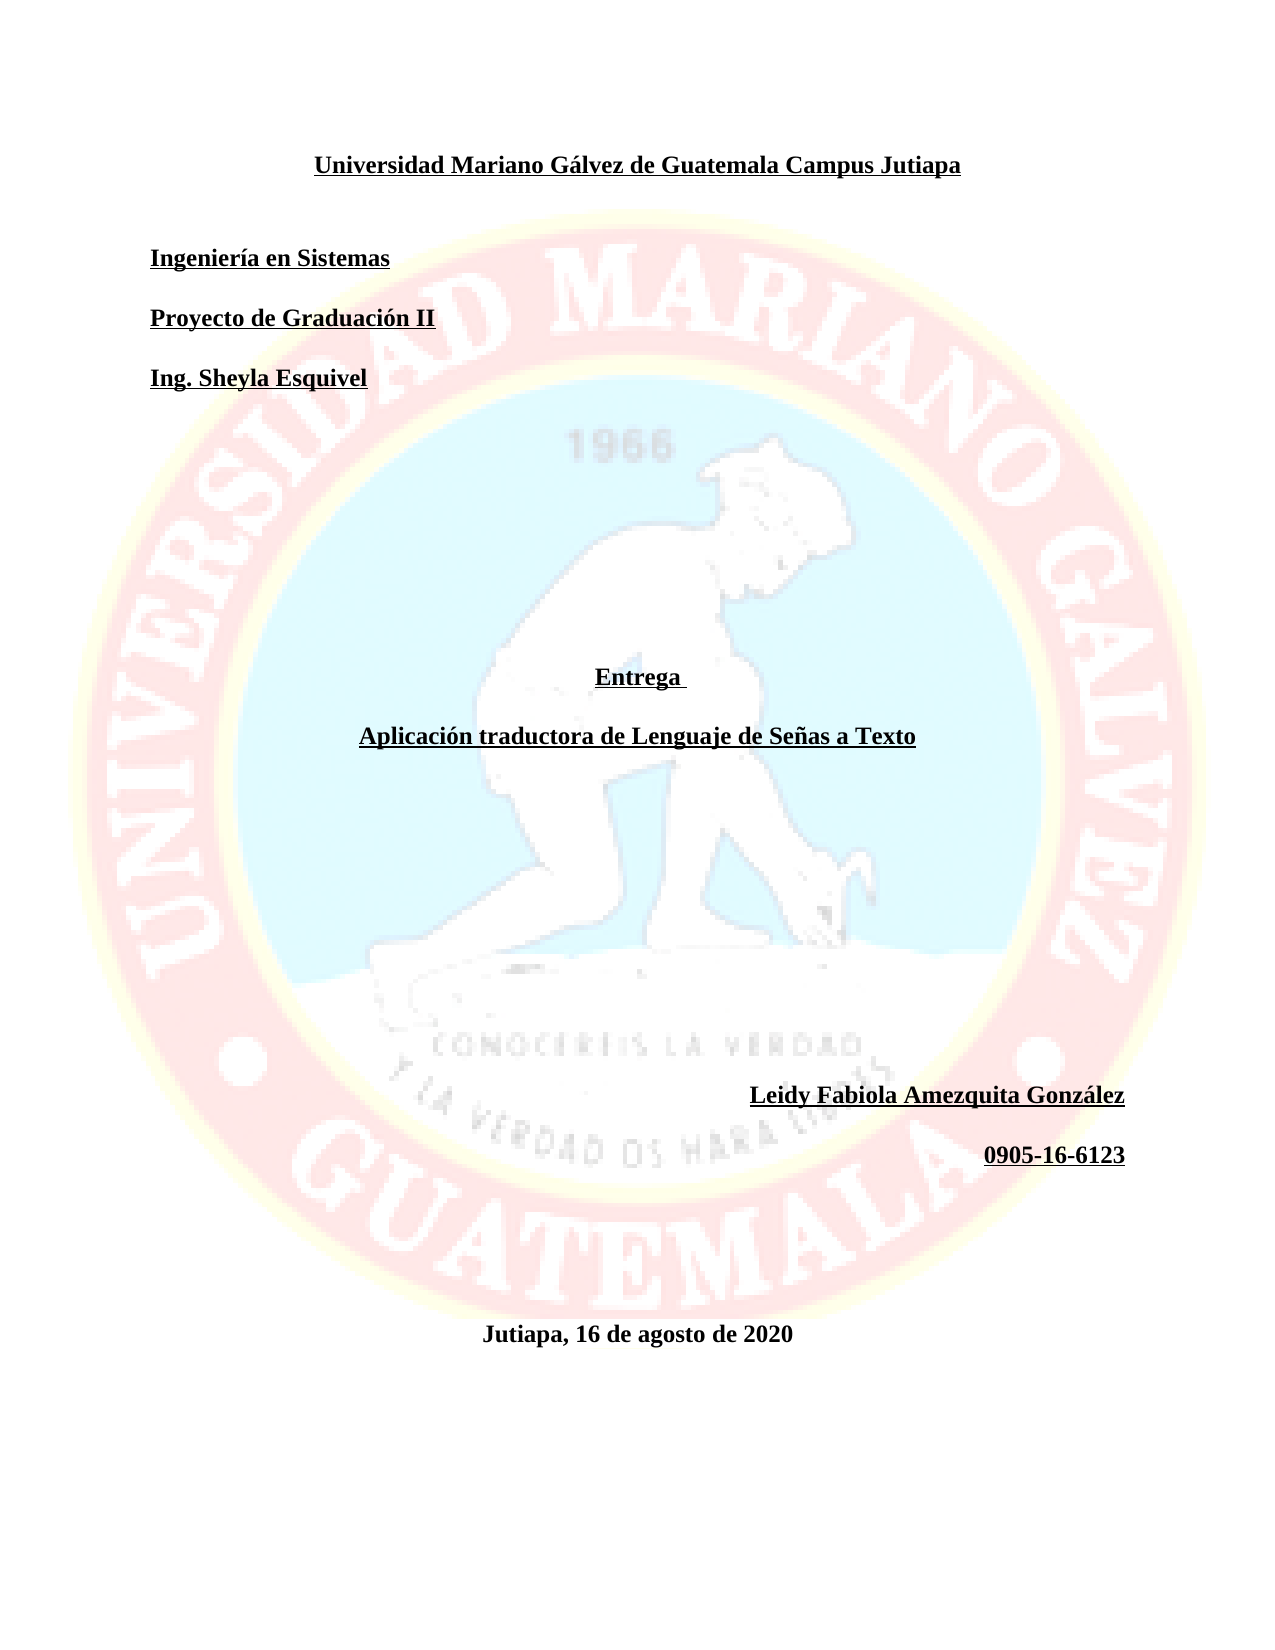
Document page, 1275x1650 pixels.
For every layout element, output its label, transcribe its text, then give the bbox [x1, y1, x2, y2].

text Proyecto de Graduación II [150, 303, 1125, 332]
text Ing. Sheyla Esquivel [150, 363, 1125, 391]
text 0905-16-6123 [150, 1140, 1125, 1169]
text Aplicación traductora de Lenguaje de Señas a Texto [150, 721, 1125, 750]
text Universidad Mariano Gálvez de Guatemala Campus Jutiapa [150, 150, 1125, 179]
text Ingeniería en Sistemas [150, 243, 1125, 272]
text Jutiapa, 16 de agosto de 2020 [150, 1319, 1125, 1348]
text Leidy Fabiola Amezquita González [150, 1080, 1125, 1109]
text Entrega [150, 662, 1125, 690]
